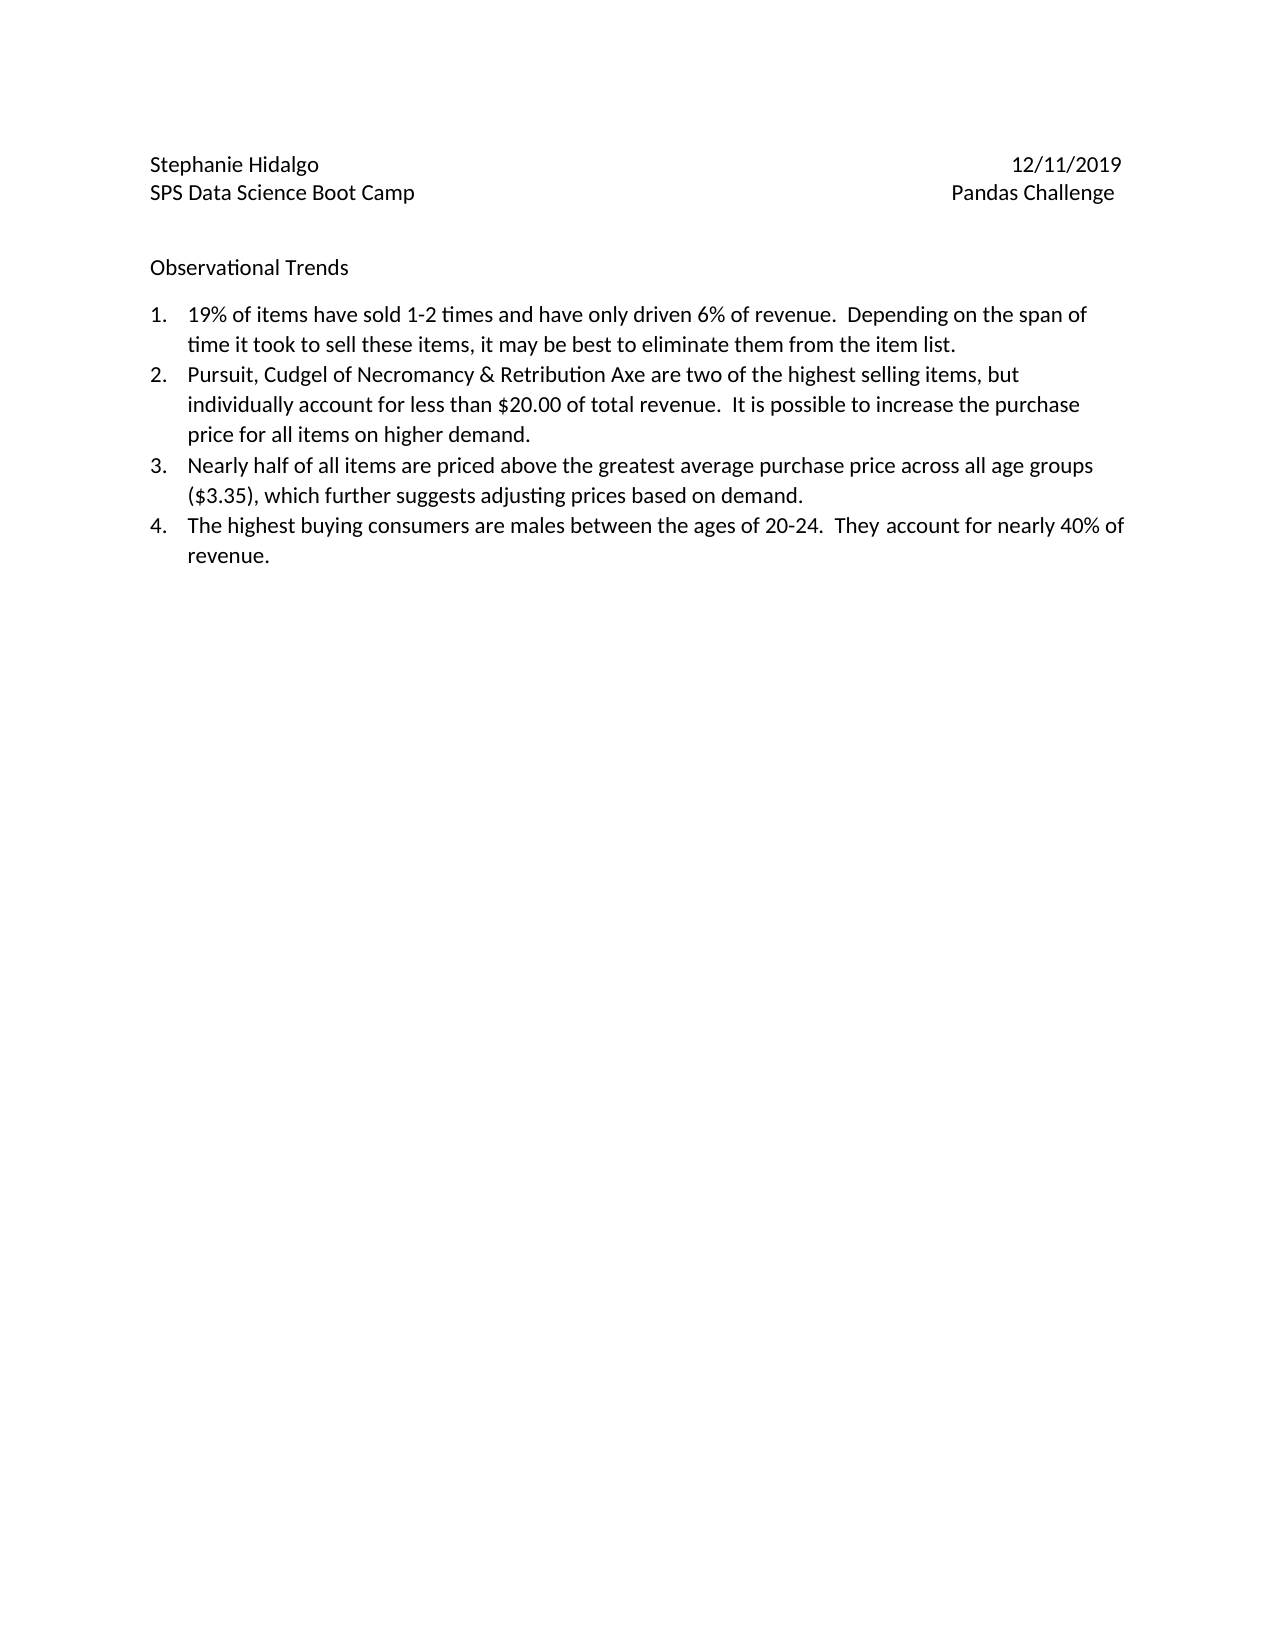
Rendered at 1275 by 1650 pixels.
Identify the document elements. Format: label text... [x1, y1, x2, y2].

list Pursuit, Cudgel of Necromancy & Retribution Axe are two of the highest selling items, but individually account for less than $20.00 of total revenue. It is possible to increase the purchase price for all items on higher demand. [150, 360, 1125, 449]
text SPS Data Science Boot Camp Pandas Challenge [150, 178, 1125, 206]
text Observational Trends [150, 253, 1125, 281]
list 19% of items have sold 1-2 times and have only driven 6% of revenue. Depending on the span of time it took to sell these items, it may be best to eliminate them from the item list. [150, 300, 1125, 358]
text Stephanie Hidalgo 12/11/2019 [150, 150, 1125, 178]
list Nearly half of all items are priced above the greatest average purchase price across all age groups ($3.35), which further suggests adjusting prices based on demand. [150, 451, 1125, 509]
list The highest buying consumers are males between the ages of 20-24. They account for nearly 40% of revenue. [150, 511, 1125, 569]
